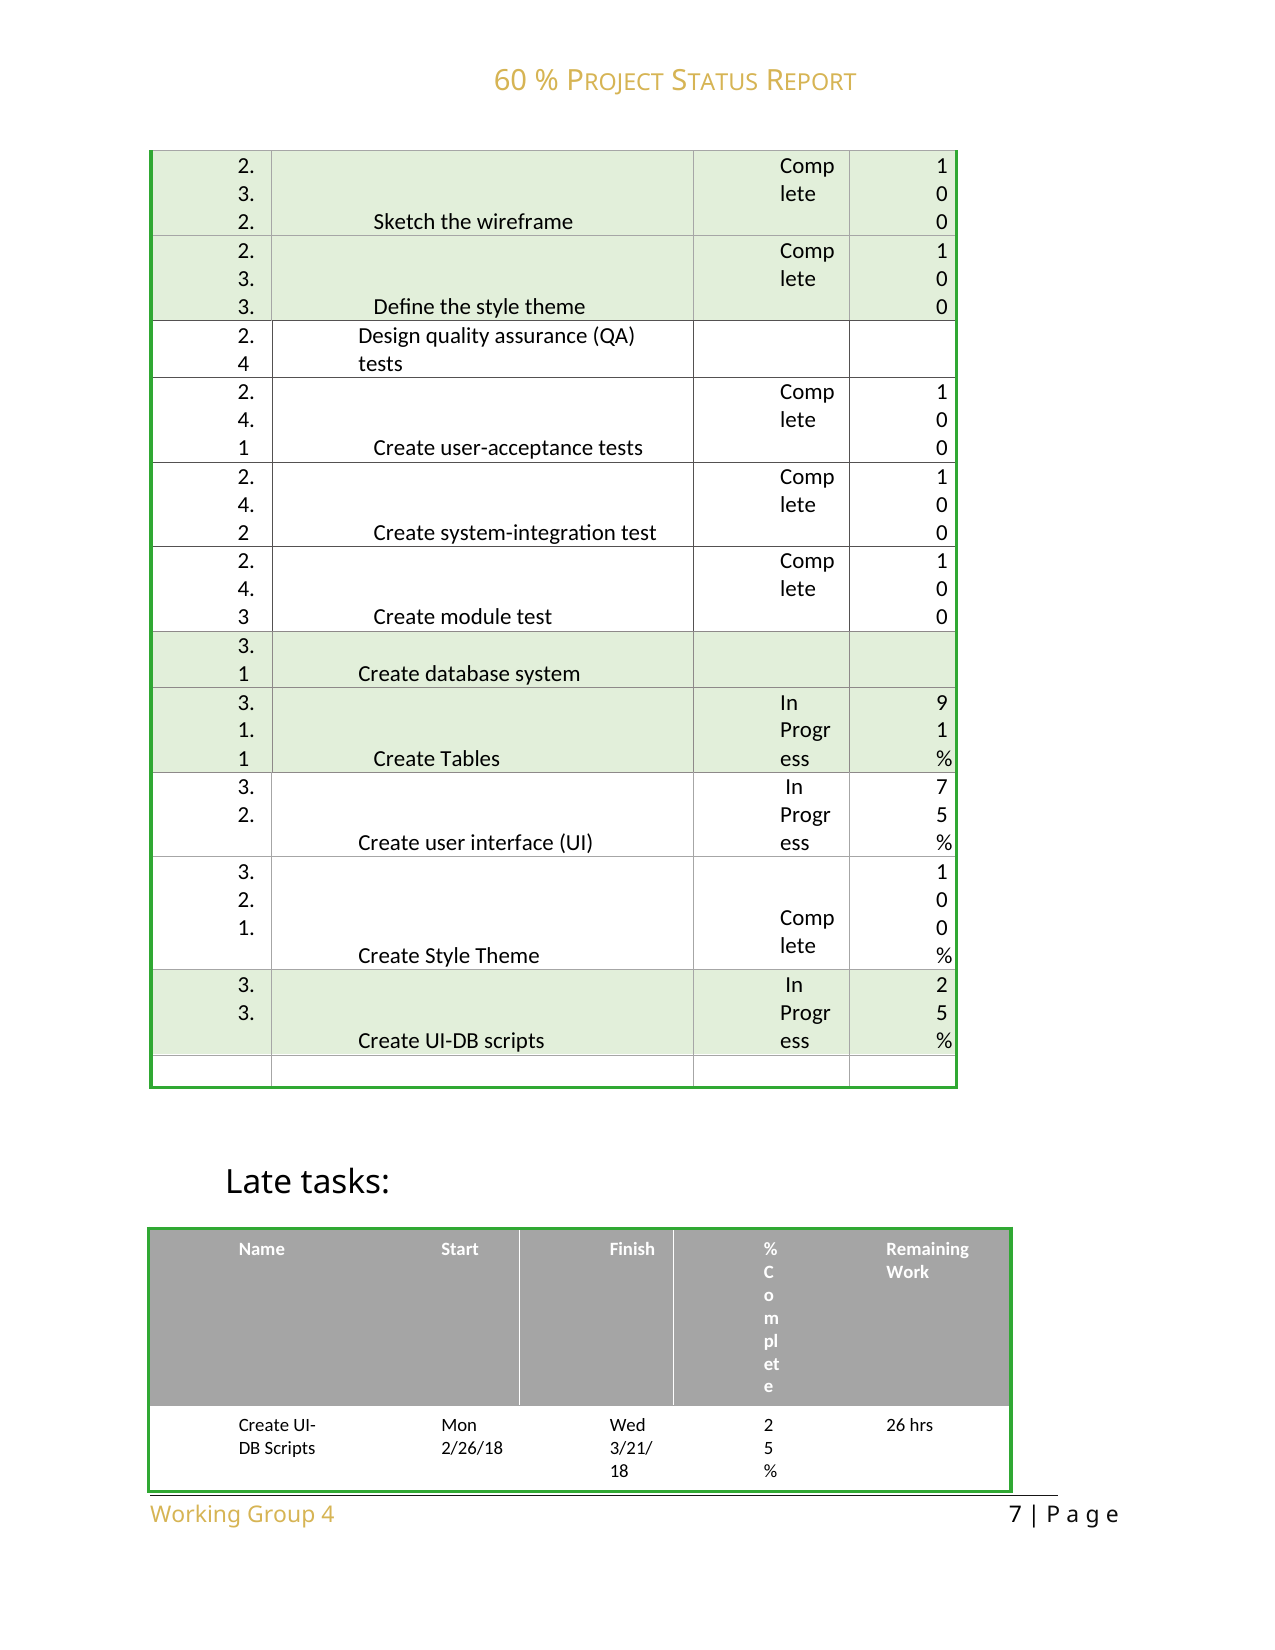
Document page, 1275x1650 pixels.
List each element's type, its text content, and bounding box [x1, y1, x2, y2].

table_cell 100 [850, 547, 955, 631]
table_cell Create module test [273, 547, 693, 631]
table_cell 25% [674, 1406, 796, 1490]
table_cell [850, 321, 955, 377]
table_cell In Progress [694, 688, 849, 772]
table_cell Complete [694, 151, 849, 235]
table_header % Complete [674, 1230, 796, 1405]
table_cell 100 [850, 151, 955, 235]
table_cell 3. 2. [153, 773, 271, 856]
table_cell Create Style Theme [272, 857, 693, 969]
table_cell Create user-acceptance tests [273, 378, 693, 461]
table_cell Design quality assurance (QA) tests [273, 321, 693, 377]
table_cell Complete [694, 547, 849, 631]
table_cell [694, 632, 849, 687]
table_header Name [150, 1230, 351, 1405]
table_cell Define the style theme [272, 236, 693, 320]
table_cell 3. 1 [153, 632, 272, 687]
table_cell Create user interface (UI) [272, 773, 693, 856]
table_cell 2. 3. 3. [153, 236, 271, 320]
table_cell [694, 321, 849, 377]
table_cell In Progress [694, 970, 849, 1054]
table_cell 2. 4. 1 [153, 378, 272, 461]
table_cell 91% [850, 688, 955, 772]
table_cell Sketch the wireframe [272, 151, 693, 235]
table_cell 2. 4. 3 [153, 547, 272, 631]
table_cell 100 [850, 378, 955, 461]
table_header Start [351, 1230, 519, 1405]
table_cell 25% [850, 970, 955, 1054]
table_cell [850, 632, 955, 687]
table_cell 2. 4. 2 [153, 463, 272, 546]
table_cell [694, 1056, 849, 1086]
table_cell 2. 3. 2. [153, 151, 271, 235]
table_cell In Progress [694, 773, 849, 856]
table_cell [272, 1056, 693, 1086]
table_cell Complete [694, 857, 849, 969]
table_cell 3.3. [153, 970, 271, 1054]
table_cell Complete [694, 378, 849, 461]
table_header Remaining Work [796, 1230, 1009, 1405]
table_cell Wed 3/21/18 [520, 1406, 673, 1490]
table_cell [850, 1056, 955, 1086]
table_cell Create UI-DB Scripts [150, 1406, 351, 1490]
table_cell 3. 1. 1 [153, 688, 272, 772]
table_cell 100 [850, 236, 955, 320]
text Late tasks: [150, 1158, 1125, 1203]
table_cell Complete [694, 236, 849, 320]
table_cell 3. 2. 1. [153, 857, 271, 969]
table_cell 75% [850, 773, 955, 856]
table_cell Create database system [273, 632, 693, 687]
table_cell [153, 1056, 271, 1086]
table_cell Mon 2/26/18 [351, 1406, 519, 1490]
table_cell Create Tables [273, 688, 693, 772]
table_cell 100% [850, 857, 955, 969]
table_cell 100 [850, 463, 955, 546]
table_header Finish [520, 1230, 673, 1405]
table_cell 26 hrs [796, 1406, 1009, 1490]
table_cell 2. 4 [153, 321, 272, 377]
table_cell Create UI-DB scripts [272, 970, 693, 1054]
table_cell Create system-integration test [273, 463, 693, 546]
table_cell Complete [694, 463, 849, 546]
